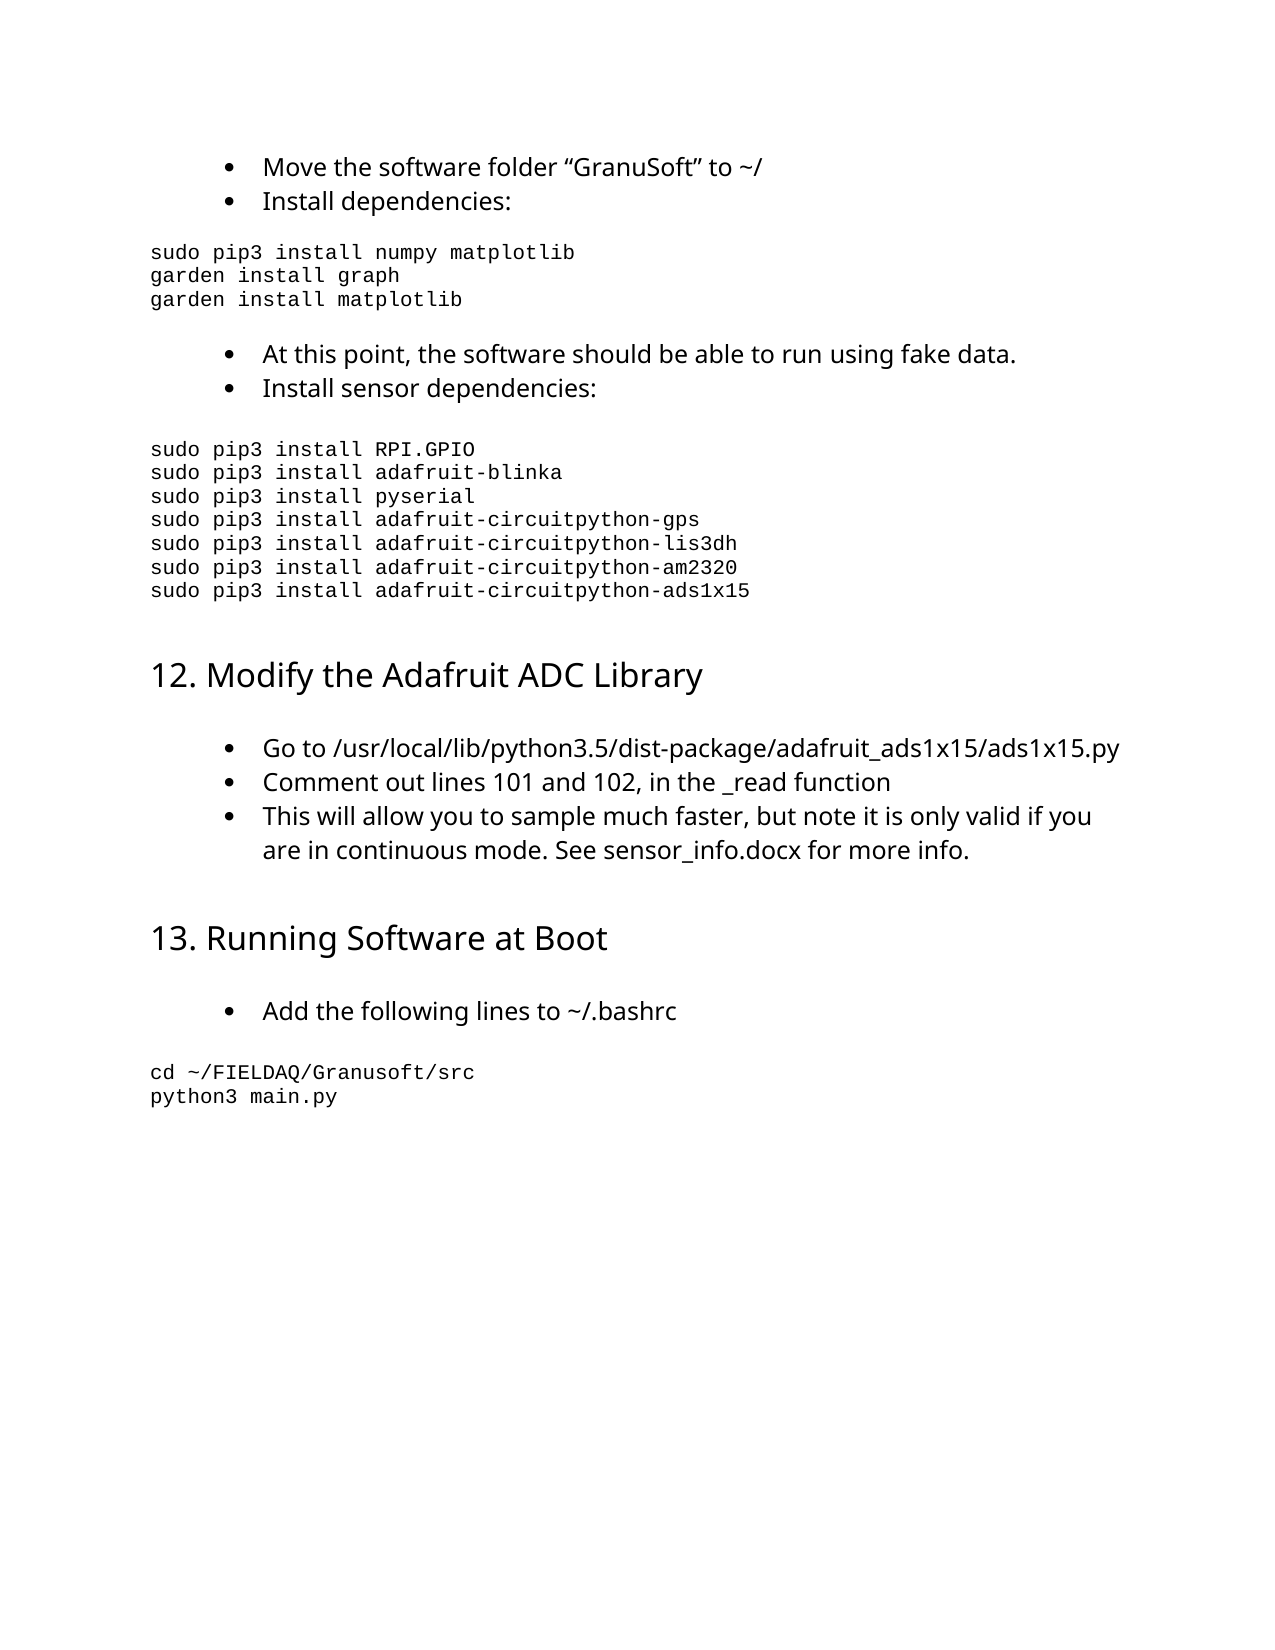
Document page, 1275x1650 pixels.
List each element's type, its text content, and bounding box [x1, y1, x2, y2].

text garden install matplotlib [150, 289, 1125, 313]
list Add the following lines to ~/.bashrc [225, 994, 1125, 1028]
text sudo pip3 install adafruit-blinka [150, 462, 1125, 486]
text sudo pip3 install adafruit-circuitpython-ads1x15 [150, 580, 1125, 604]
text cd ~/FIELDAQ/Granusoft/src [150, 1062, 1125, 1086]
list Comment out lines 101 and 102, in the _read function [225, 765, 1125, 799]
text 12. Modify the Adafruit ADC Library [150, 651, 1125, 697]
list Install dependencies: [225, 184, 1125, 218]
text sudo pip3 install adafruit-circuitpython-gps [150, 509, 1125, 533]
text sudo pip3 install adafruit-circuitpython-lis3dh [150, 533, 1125, 557]
list Install sensor dependencies: [225, 370, 1125, 404]
list This will allow you to sample much faster, but note it is only valid if you are in continuous mode. See sensor_info.docx for more info. [225, 799, 1125, 867]
list Go to /usr/local/lib/python3.5/dist-package/adafruit_ads1x15/ads1x15.py [225, 731, 1125, 765]
text sudo pip3 install numpy matplotlib [150, 242, 1125, 265]
text python3 main.py [150, 1086, 1125, 1109]
text sudo pip3 install pyserial [150, 486, 1125, 509]
text sudo pip3 install RPI.GPIO [150, 438, 1125, 462]
text garden install graph [150, 265, 1125, 289]
text sudo pip3 install adafruit-circuitpython-am2320 [150, 557, 1125, 580]
list Move the software folder “GranuSoft” to ~/ [225, 150, 1125, 184]
text 13. Running Software at Boot [150, 914, 1125, 960]
list At this point, the software should be able to run using fake data. [225, 336, 1125, 370]
